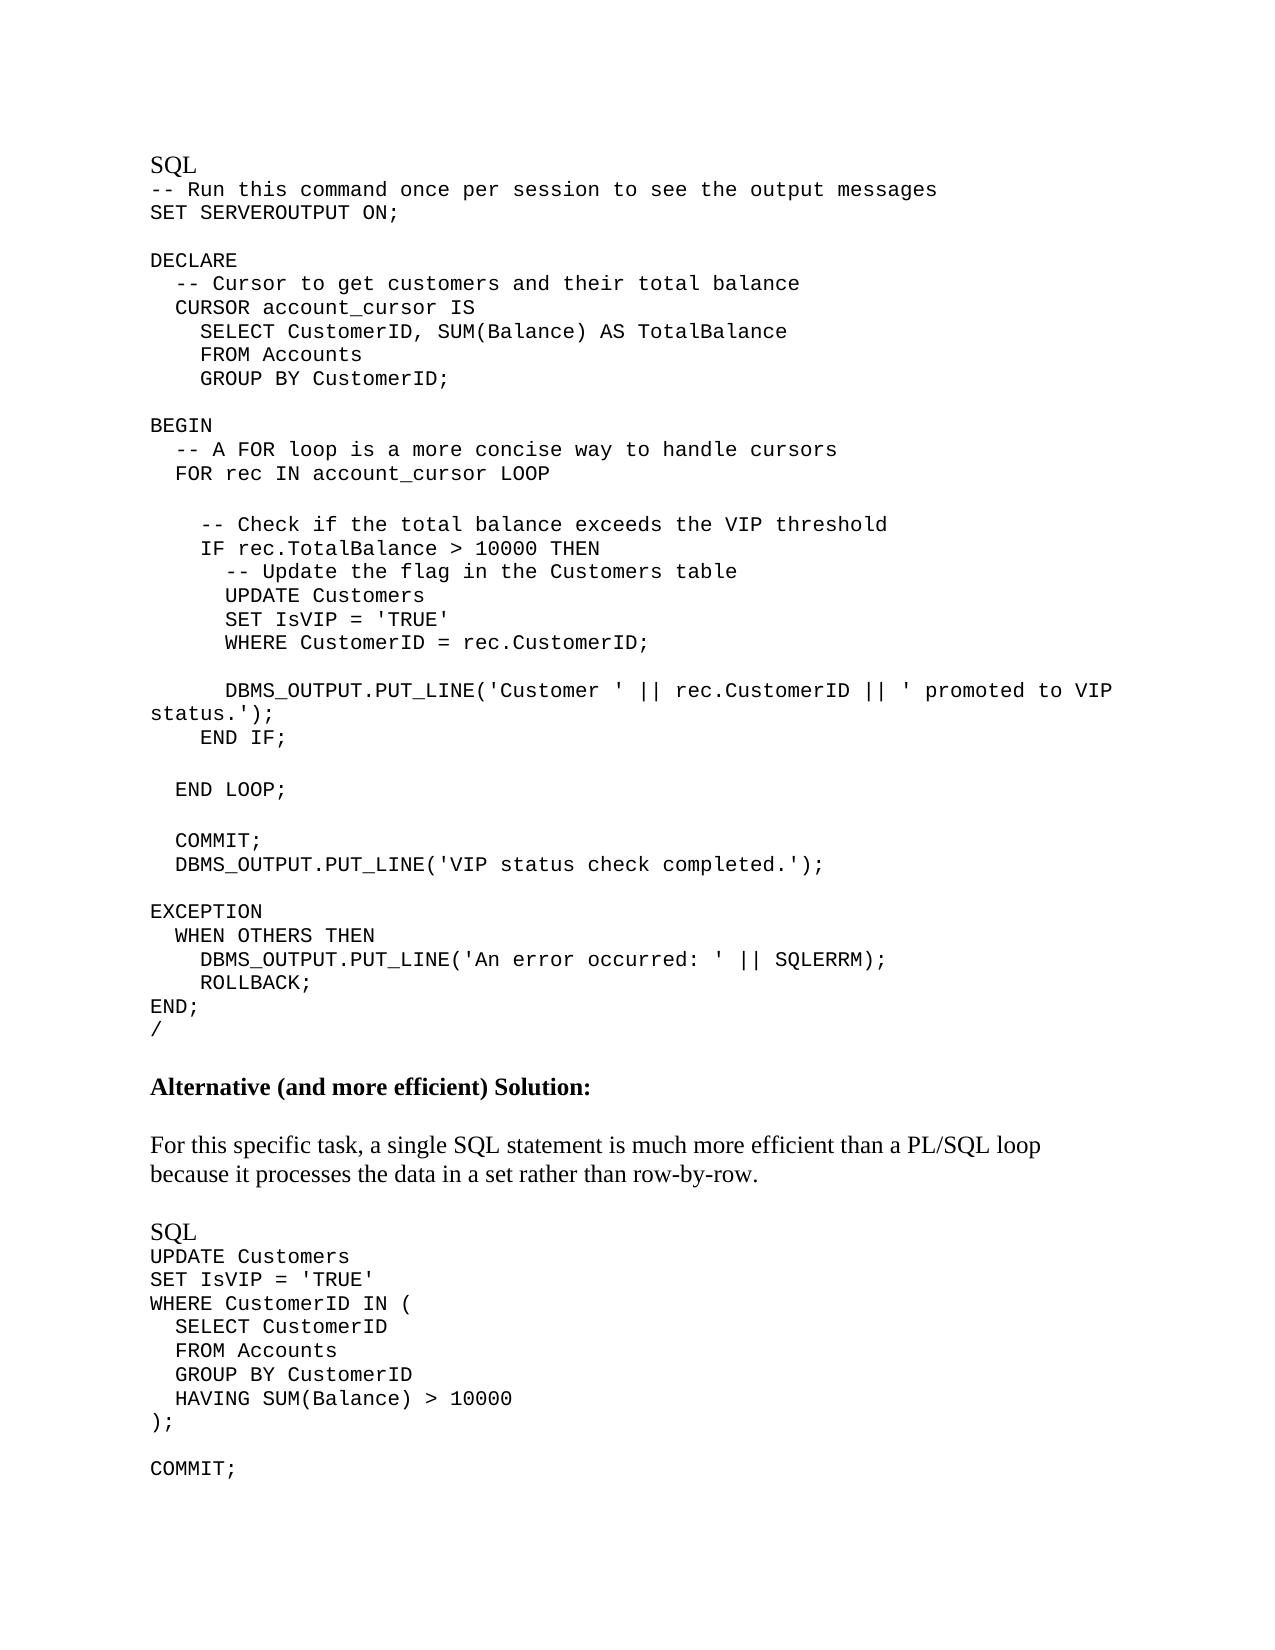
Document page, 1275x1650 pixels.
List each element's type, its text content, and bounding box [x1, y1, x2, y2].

text -- Update the flag in the Customers table [150, 561, 1125, 585]
text Alternative (and more efficient) Solution: [150, 1072, 1125, 1101]
text COMMIT; [150, 830, 1125, 854]
text / [150, 1019, 1125, 1043]
text WHERE CustomerID IN ( [150, 1293, 1125, 1317]
text GROUP BY CustomerID [150, 1364, 1125, 1387]
text SELECT CustomerID, SUM(Balance) AS TotalBalance [150, 321, 1125, 344]
text FROM Accounts [150, 344, 1125, 368]
text SET IsVIP = 'TRUE' [150, 609, 1125, 632]
text ROLLBACK; [150, 972, 1125, 996]
text SQL [150, 150, 1125, 179]
text END LOOP; [150, 779, 1125, 802]
text FOR rec IN account_cursor LOOP [150, 462, 1125, 486]
text -- Cursor to get customers and their total balance [150, 273, 1125, 297]
text IF rec.TotalBalance > 10000 THEN [150, 538, 1125, 561]
text ); [150, 1411, 1125, 1435]
text -- Check if the total balance exceeds the VIP threshold [150, 514, 1125, 538]
text SET IsVIP = 'TRUE' [150, 1269, 1125, 1293]
text GROUP BY CustomerID; [150, 368, 1125, 392]
text DBMS_OUTPUT.PUT_LINE('Customer ' || rec.CustomerID || ' promoted to VIP status.'); [150, 680, 1125, 727]
text BEGIN [150, 415, 1125, 439]
text EXCEPTION [150, 901, 1125, 925]
text COMMIT; [150, 1458, 1125, 1482]
text FROM Accounts [150, 1340, 1125, 1364]
text UPDATE Customers [150, 1246, 1125, 1269]
text For this specific task, a single SQL statement is much more efficient than a PL/SQL loop because it processes the data in a set rather than row-by-row. [150, 1130, 1125, 1188]
text SELECT CustomerID [150, 1317, 1125, 1340]
text DBMS_OUTPUT.PUT_LINE('An error occurred: ' || SQLERRM); [150, 948, 1125, 972]
text END; [150, 996, 1125, 1019]
text -- Run this command once per session to see the output messages [150, 179, 1125, 202]
text SQL [150, 1217, 1125, 1246]
text END IF; [150, 727, 1125, 751]
text WHERE CustomerID = rec.CustomerID; [150, 632, 1125, 656]
text WHEN OTHERS THEN [150, 925, 1125, 948]
text HAVING SUM(Balance) > 10000 [150, 1387, 1125, 1411]
text DECLARE [150, 250, 1125, 273]
text -- A FOR loop is a more concise way to handle cursors [150, 439, 1125, 462]
text CURSOR account_cursor IS [150, 297, 1125, 321]
text SET SERVEROUTPUT ON; [150, 202, 1125, 226]
text DBMS_OUTPUT.PUT_LINE('VIP status check completed.'); [150, 854, 1125, 878]
text UPDATE Customers [150, 585, 1125, 609]
